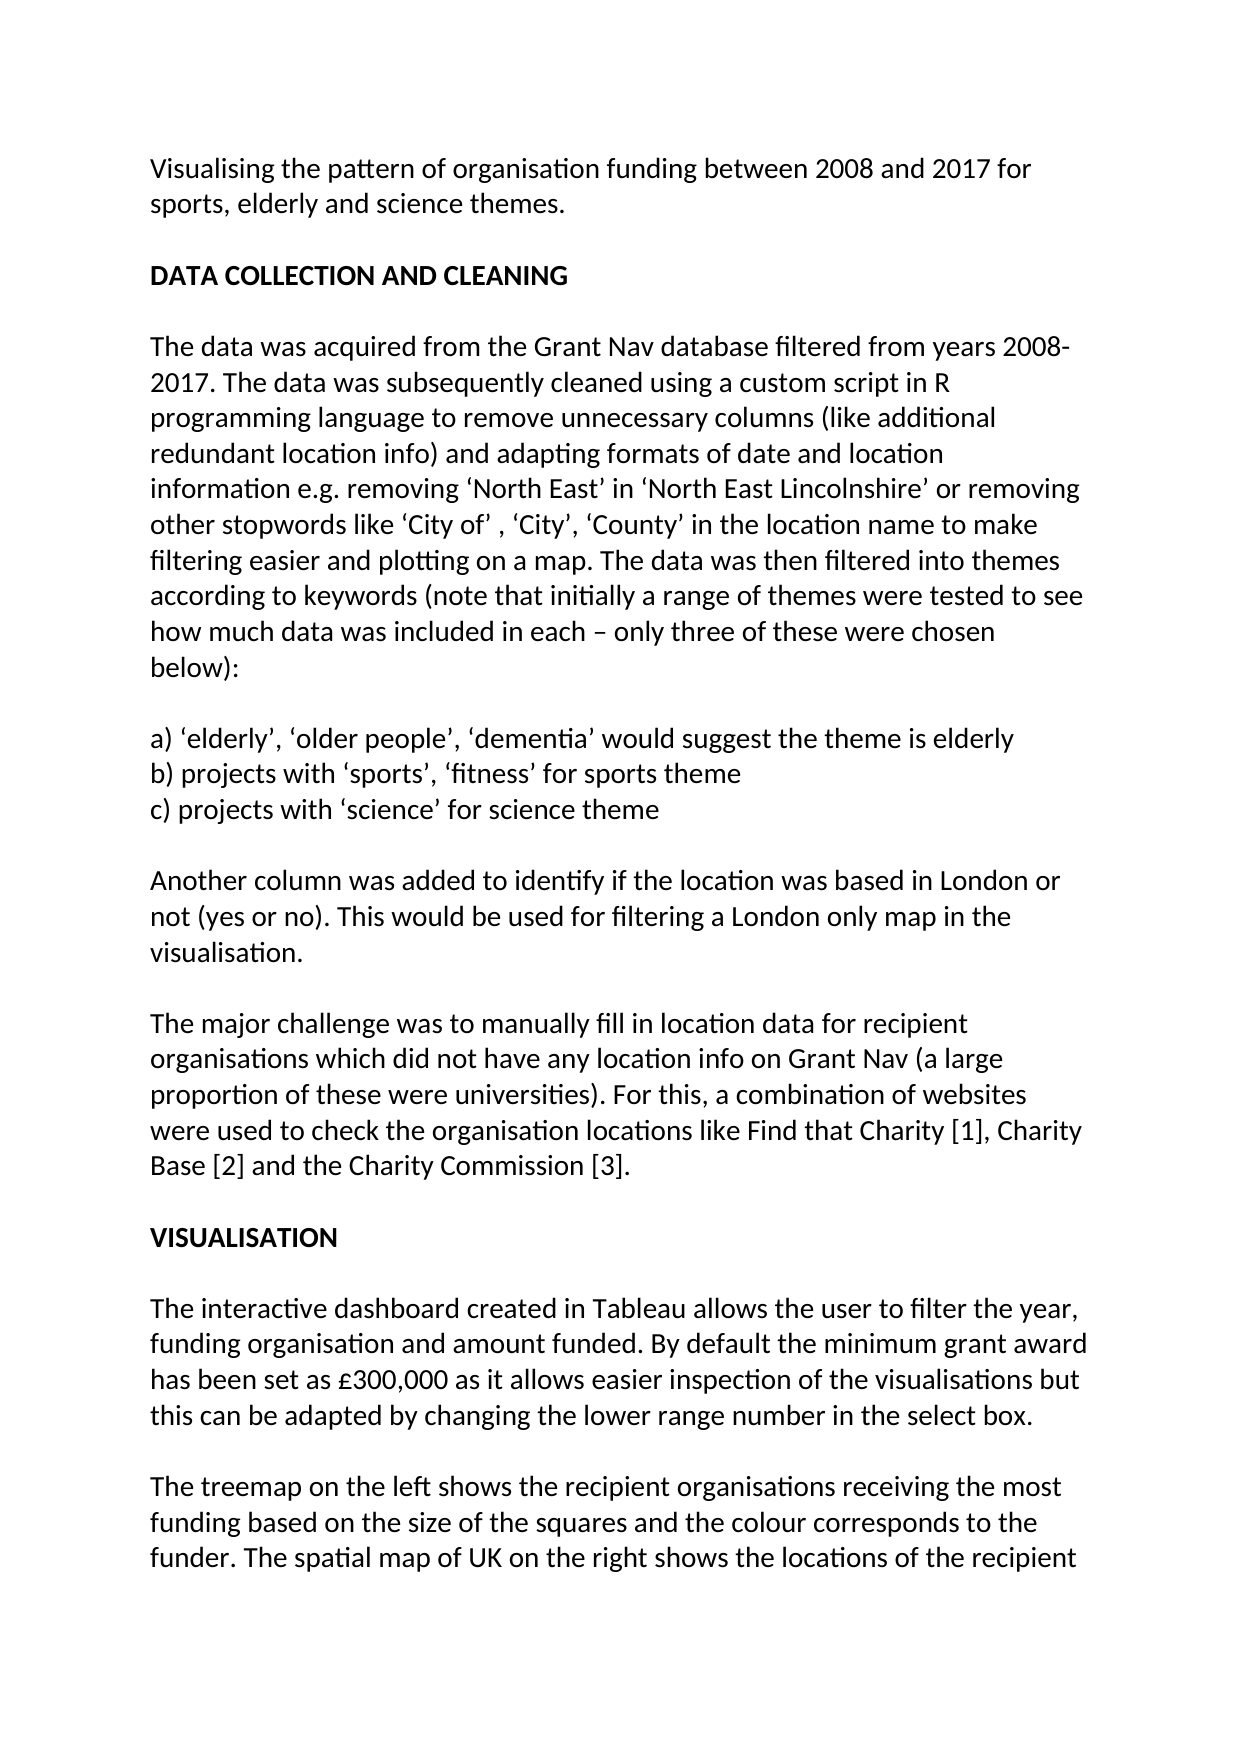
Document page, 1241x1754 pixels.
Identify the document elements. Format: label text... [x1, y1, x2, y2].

text a) ‘elderly’, ‘older people’, ‘dementia’ would suggest the theme is elderly [150, 720, 1090, 756]
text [150, 1468, 1090, 1575]
text Visualising the pattern of organisation funding between 2008 and 2017 for sports, elderly and science themes. [150, 150, 1090, 221]
text The major challenge was to manually fill in location data for recipient organisations which did not have any location info on Grant Nav (a large proportion of these were universities). For this, a combination of websites were used to check the organisation locations like Find that Charity [1], Charity Base [2] and the Charity Commission [3]. [150, 1005, 1090, 1183]
text The interactive dashboard created in Tableau allows the user to filter the year, funding organisation and amount funded. By default the minimum grant award has been set as £300,000 as it allows easier inspection of the visualisations but this can be adapted by changing the lower range number in the select box. [150, 1290, 1090, 1432]
text c) projects with ‘science’ for science theme [150, 791, 1090, 827]
text The data was acquired from the Grant Nav database filtered from years 2008-2017. The data was subsequently cleaned using a custom script in R programming language to remove unnecessary columns (like additional redundant location info) and adapting formats of date and location information e.g. removing ‘North East’ in ‘North East Lincolnshire’ or removing other stopwords like ‘City of’ , ‘City’, ‘County’ in the location name to make filtering easier and plotting on a map. The data was then filtered into themes according to keywords (note that initially a range of themes were tested to see how much data was included in each – only three of these were chosen below): [150, 328, 1090, 684]
text b) projects with ‘sports’, ‘fitness’ for sports theme [150, 756, 1090, 791]
text Another column was added to identify if the location was based in London or not (yes or no). This would be used for filtering a London only map in the visualisation. [150, 862, 1090, 969]
text DATA COLLECTION AND CLEANING [150, 257, 1090, 292]
text VISUALISATION [150, 1219, 1090, 1254]
